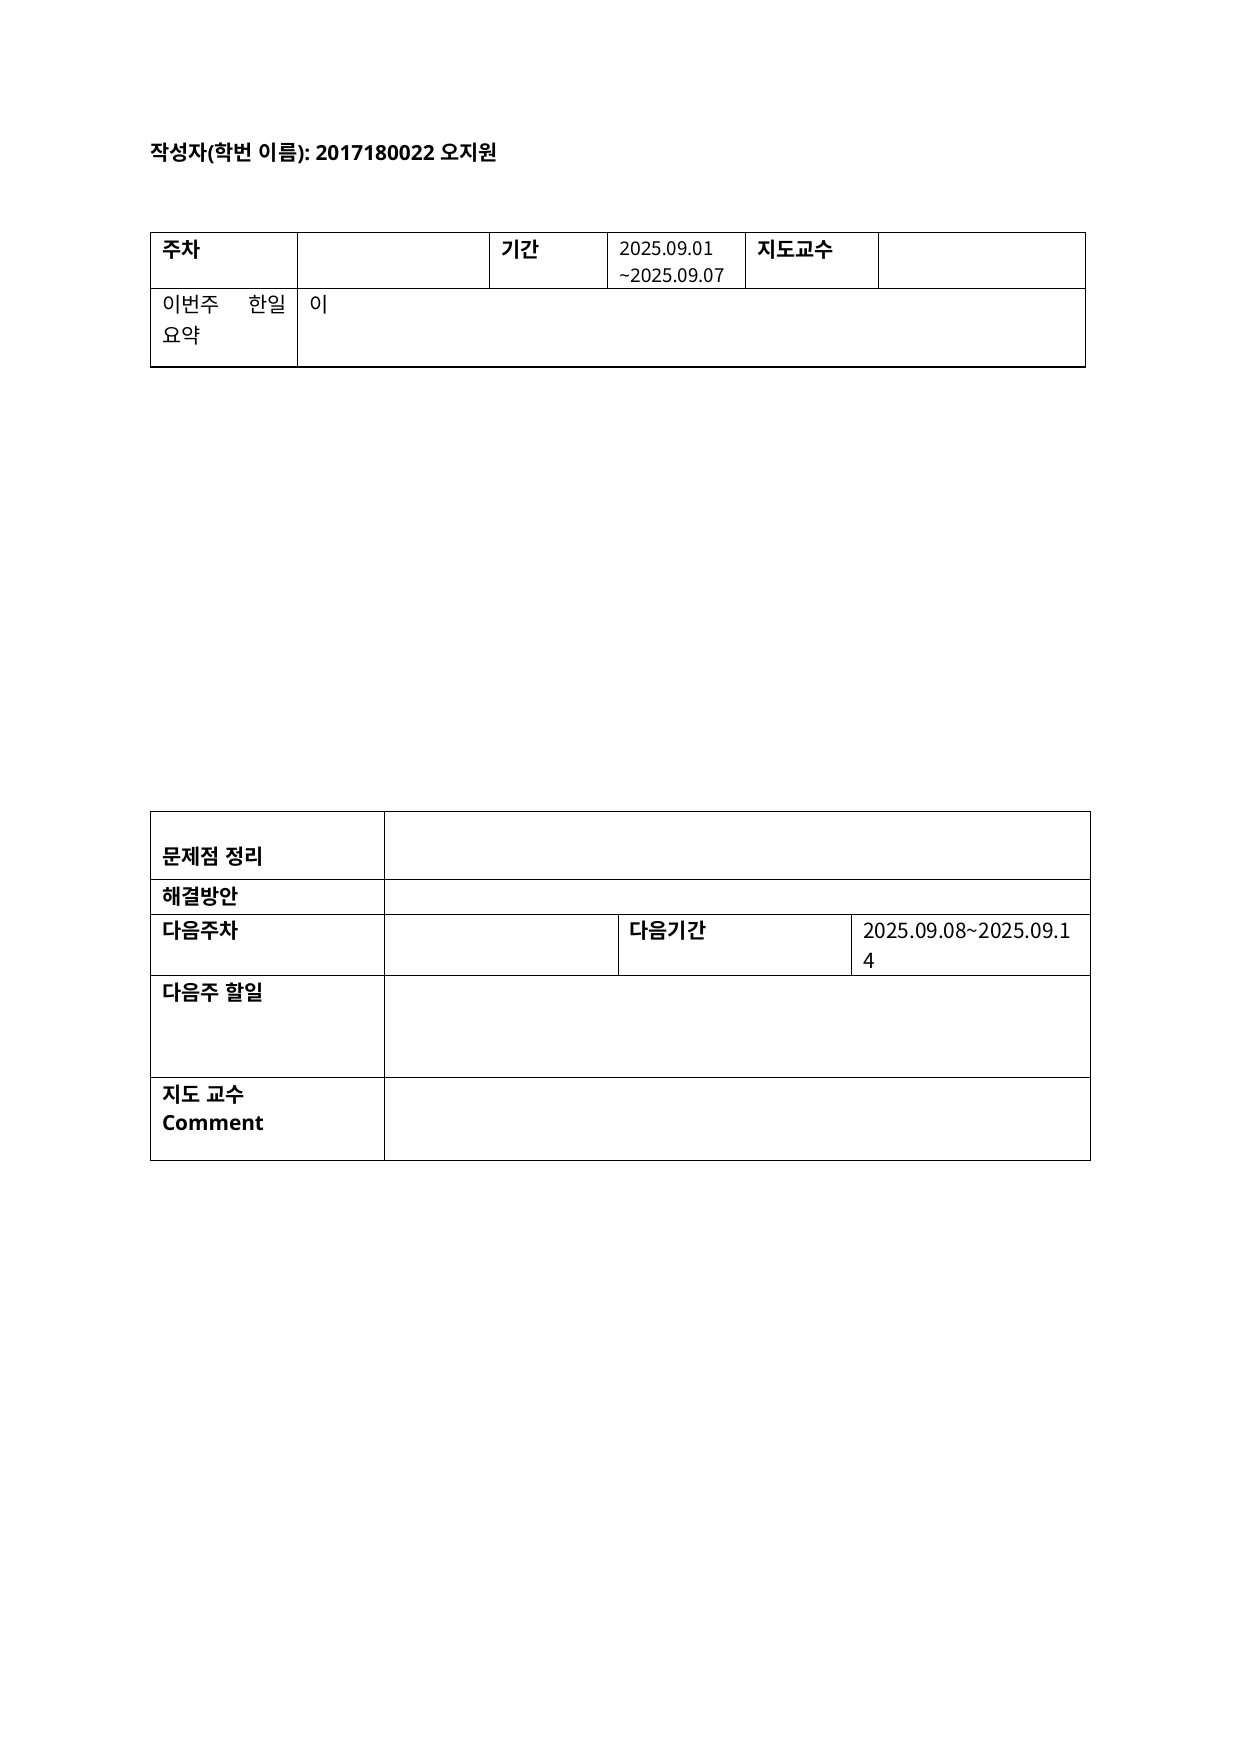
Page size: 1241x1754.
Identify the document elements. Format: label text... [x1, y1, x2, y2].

table_cell [385, 915, 618, 975]
table_cell [385, 976, 1090, 1077]
table_cell [385, 880, 1090, 913]
table_header [298, 233, 489, 288]
table_cell 해결방안 [151, 880, 384, 913]
table_header 2025.09.01 ~2025.09.07 [608, 233, 745, 288]
table_header 문제점 정리 [151, 812, 384, 879]
table_cell 이번주 한일 요약 [151, 289, 297, 366]
table_cell 지도 교수 Comment [151, 1078, 384, 1159]
table_cell 다음기간 [619, 915, 851, 975]
table_cell 이 [298, 289, 1085, 366]
table_cell 다음주차 [151, 915, 384, 975]
table_header 지도교수 [746, 233, 878, 288]
table_cell 2025.09.08~2025.09.14 [852, 915, 1090, 975]
table_header 주차 [151, 233, 297, 288]
table_header 기간 [490, 233, 607, 288]
table_header [879, 233, 1085, 288]
table_cell 다음주 할일 [151, 976, 384, 1077]
table_header [385, 812, 1090, 879]
table_cell [385, 1078, 1090, 1159]
